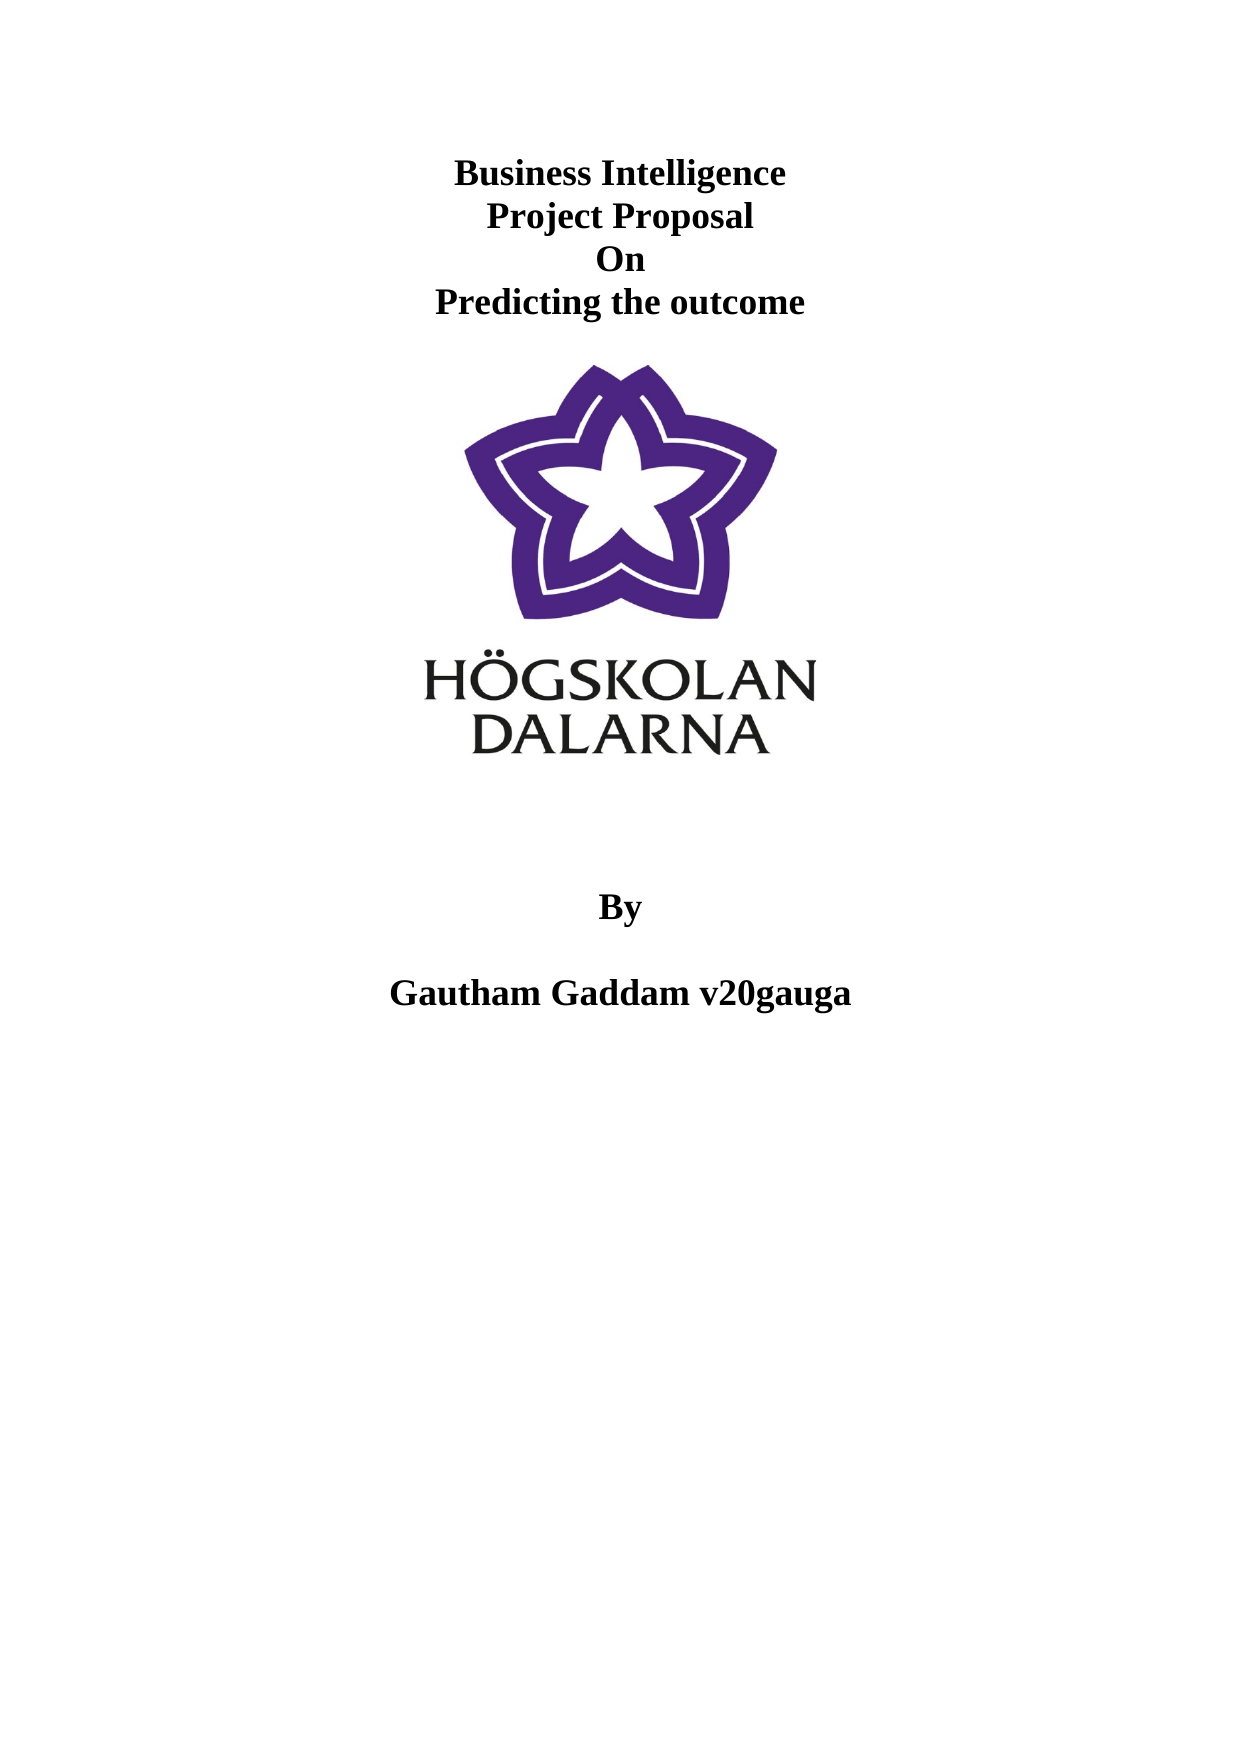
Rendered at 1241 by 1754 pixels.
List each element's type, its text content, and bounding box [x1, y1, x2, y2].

text Gautham Gaddam v20gauga [150, 970, 1090, 1013]
text Business Intelligence [150, 150, 1090, 193]
text On [150, 236, 1090, 279]
text Project Proposal [150, 193, 1090, 236]
text By [150, 884, 1090, 927]
picture [424, 365, 817, 755]
text Predicting the outcome [150, 279, 1090, 322]
